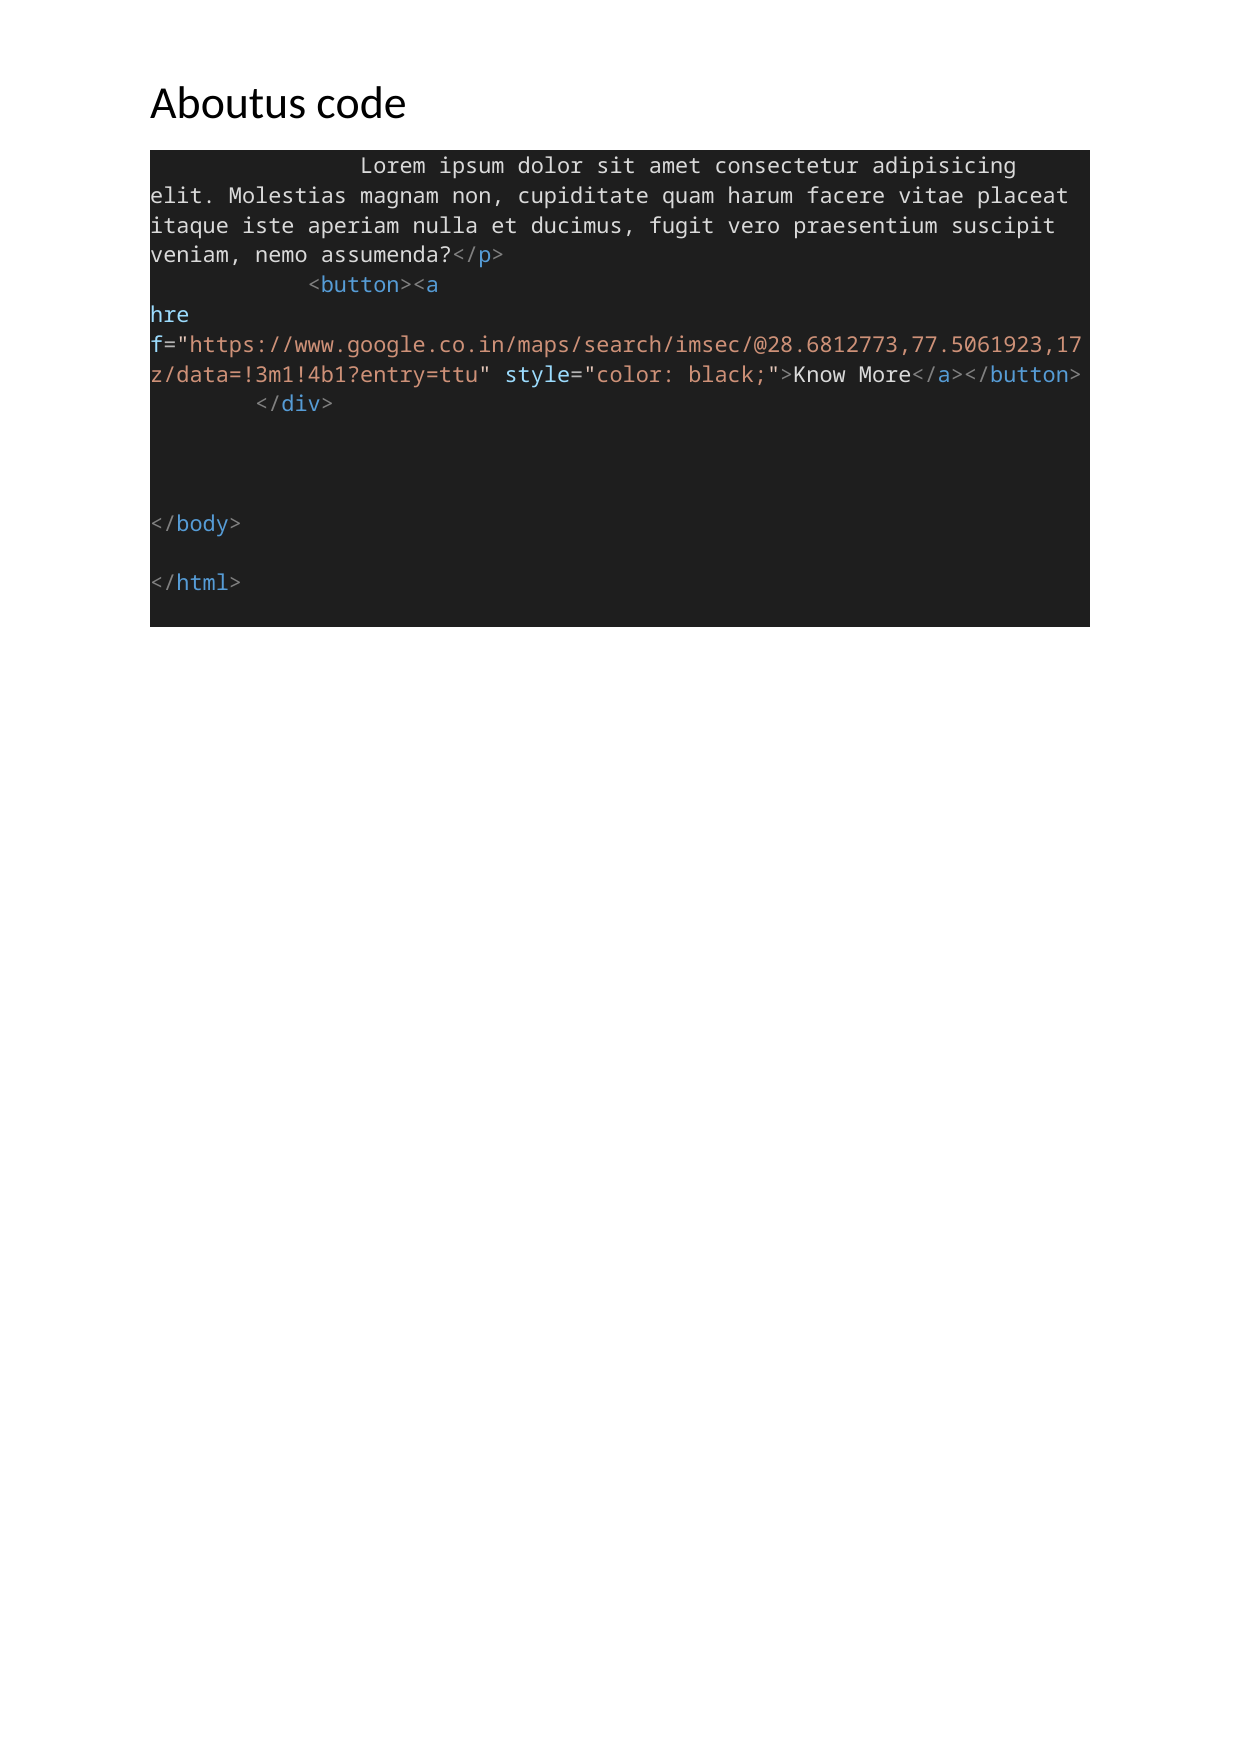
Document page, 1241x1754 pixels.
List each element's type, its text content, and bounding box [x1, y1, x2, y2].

text </body> [150, 507, 1090, 537]
text Lorem ipsum dolor sit amet consectetur adipisicing elit. Molestias magnam non, cupiditate quam harum facere vitae placeat itaque iste aperiam nulla et ducimus, fugit vero praesentium suscipit veniam, nemo assumenda?</p> [150, 150, 1090, 269]
text <button><a href="https://www.google.co.in/maps/search/imsec/@28.6812773,77.5061923,17z/data=!3m1!4b1?entry=ttu" style="color: black;">Know More</a></button> [150, 269, 1090, 388]
text </html> [150, 567, 1090, 597]
text </div> [150, 388, 1090, 418]
